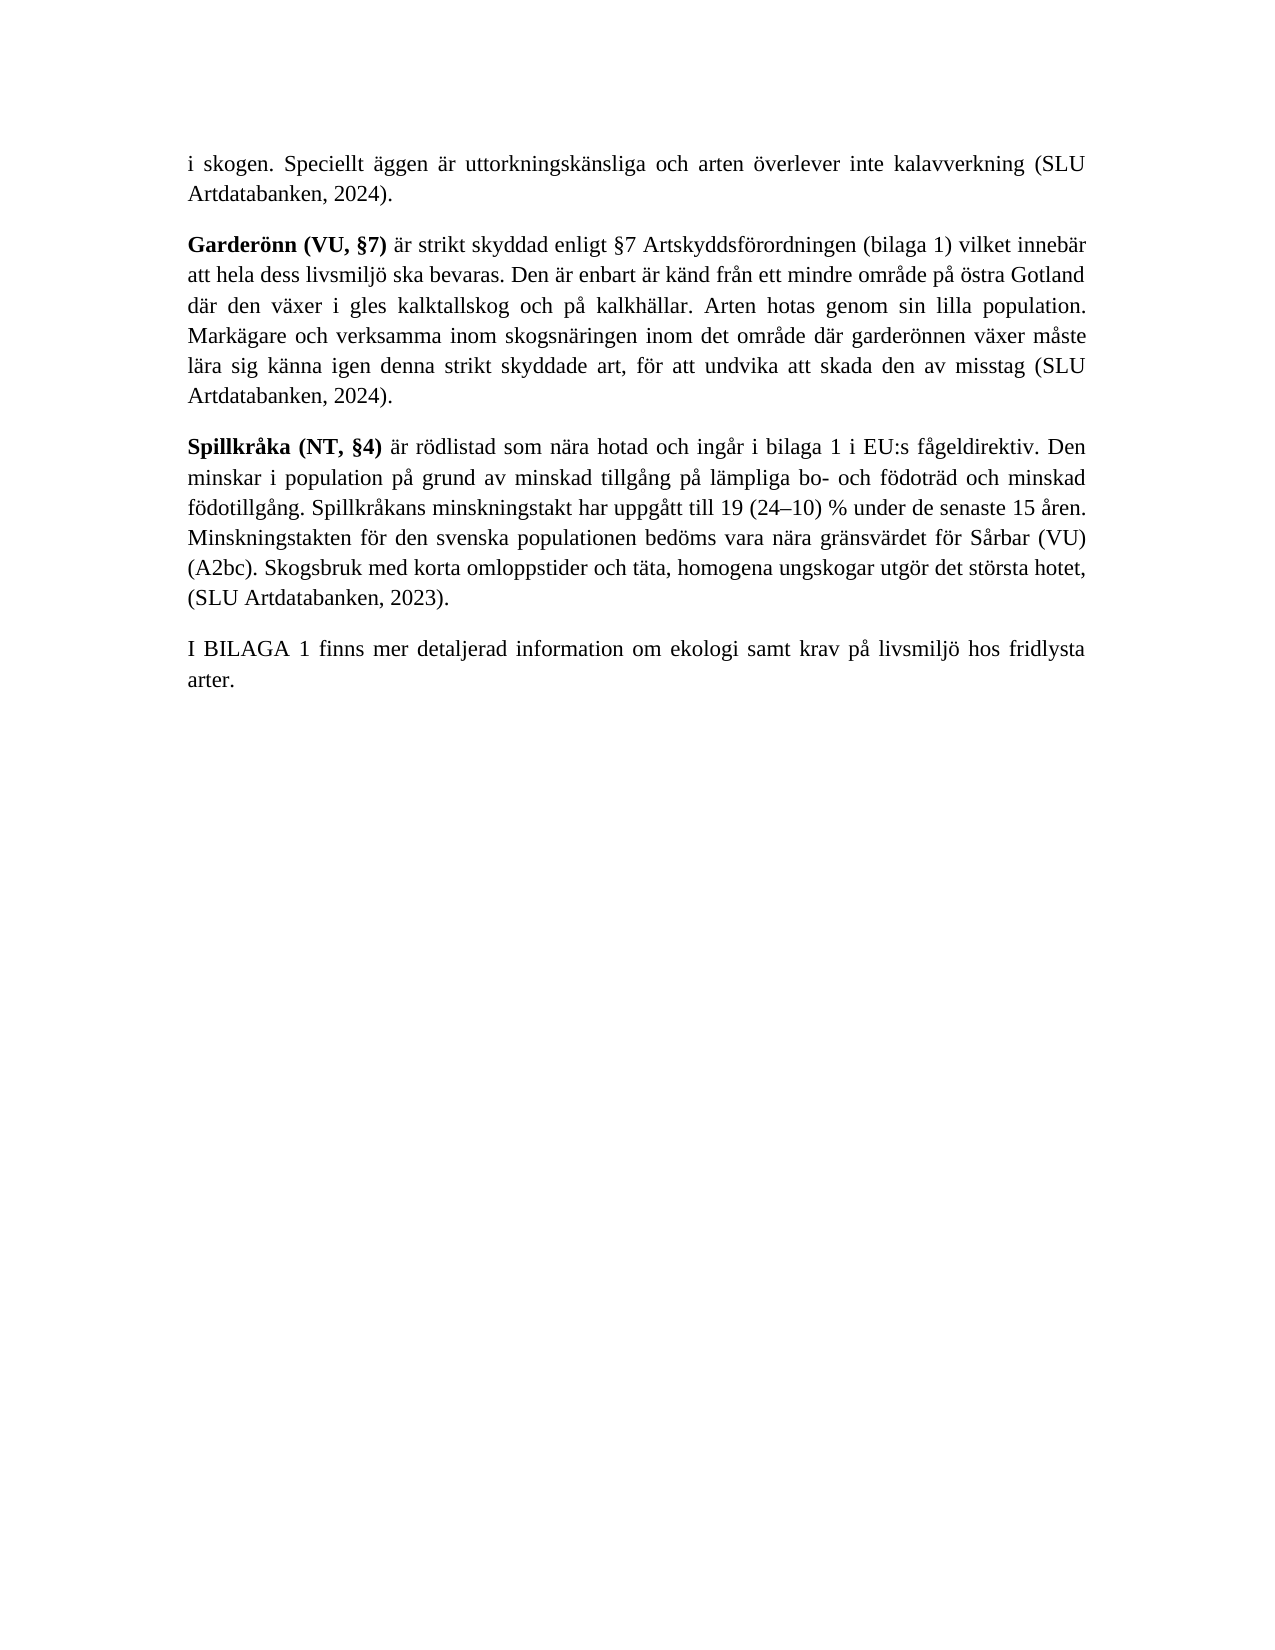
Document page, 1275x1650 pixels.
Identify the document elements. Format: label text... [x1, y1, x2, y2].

text I BILAGA 1 finns mer detaljerad information om ekologi samt krav på livsmiljö hos fridlysta arter. [187, 635, 1087, 692]
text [187, 150, 1087, 207]
text Garderönn (VU, §7) är strikt skyddad enligt §7 Artskyddsförordningen (bilaga 1) vilket innebär att hela dess livsmiljö ska bevaras. Den är enbart är känd från ett mindre område på östra Gotland där den växer i gles kalktallskog och på kalkhällar. Arten hotas genom sin lilla population. Markägare och verksamma inom skogsnäringen inom det område där garderönnen växer måste lära sig känna igen denna strikt skyddade art, för att undvika att skada den av misstag (SLU Artdatabanken, 2024). [187, 231, 1087, 409]
text Spillkråka (NT, §4) är rödlistad som nära hotad och ingår i bilaga 1 i EU:s fågeldirektiv. Den minskar i population på grund av minskad tillgång på lämpliga bo- och födoträd och minskad födotillgång. Spillkråkans minskningstakt har uppgått till 19 (24–10) % under de senaste 15 åren. Minskningstakten för den svenska populationen bedöms vara nära gränsvärdet för Sårbar (VU) (A2bc). Skogsbruk med korta omloppstider och täta, homogena ungskogar utgör det största hotet, (SLU Artdatabanken, 2023). [187, 433, 1087, 611]
